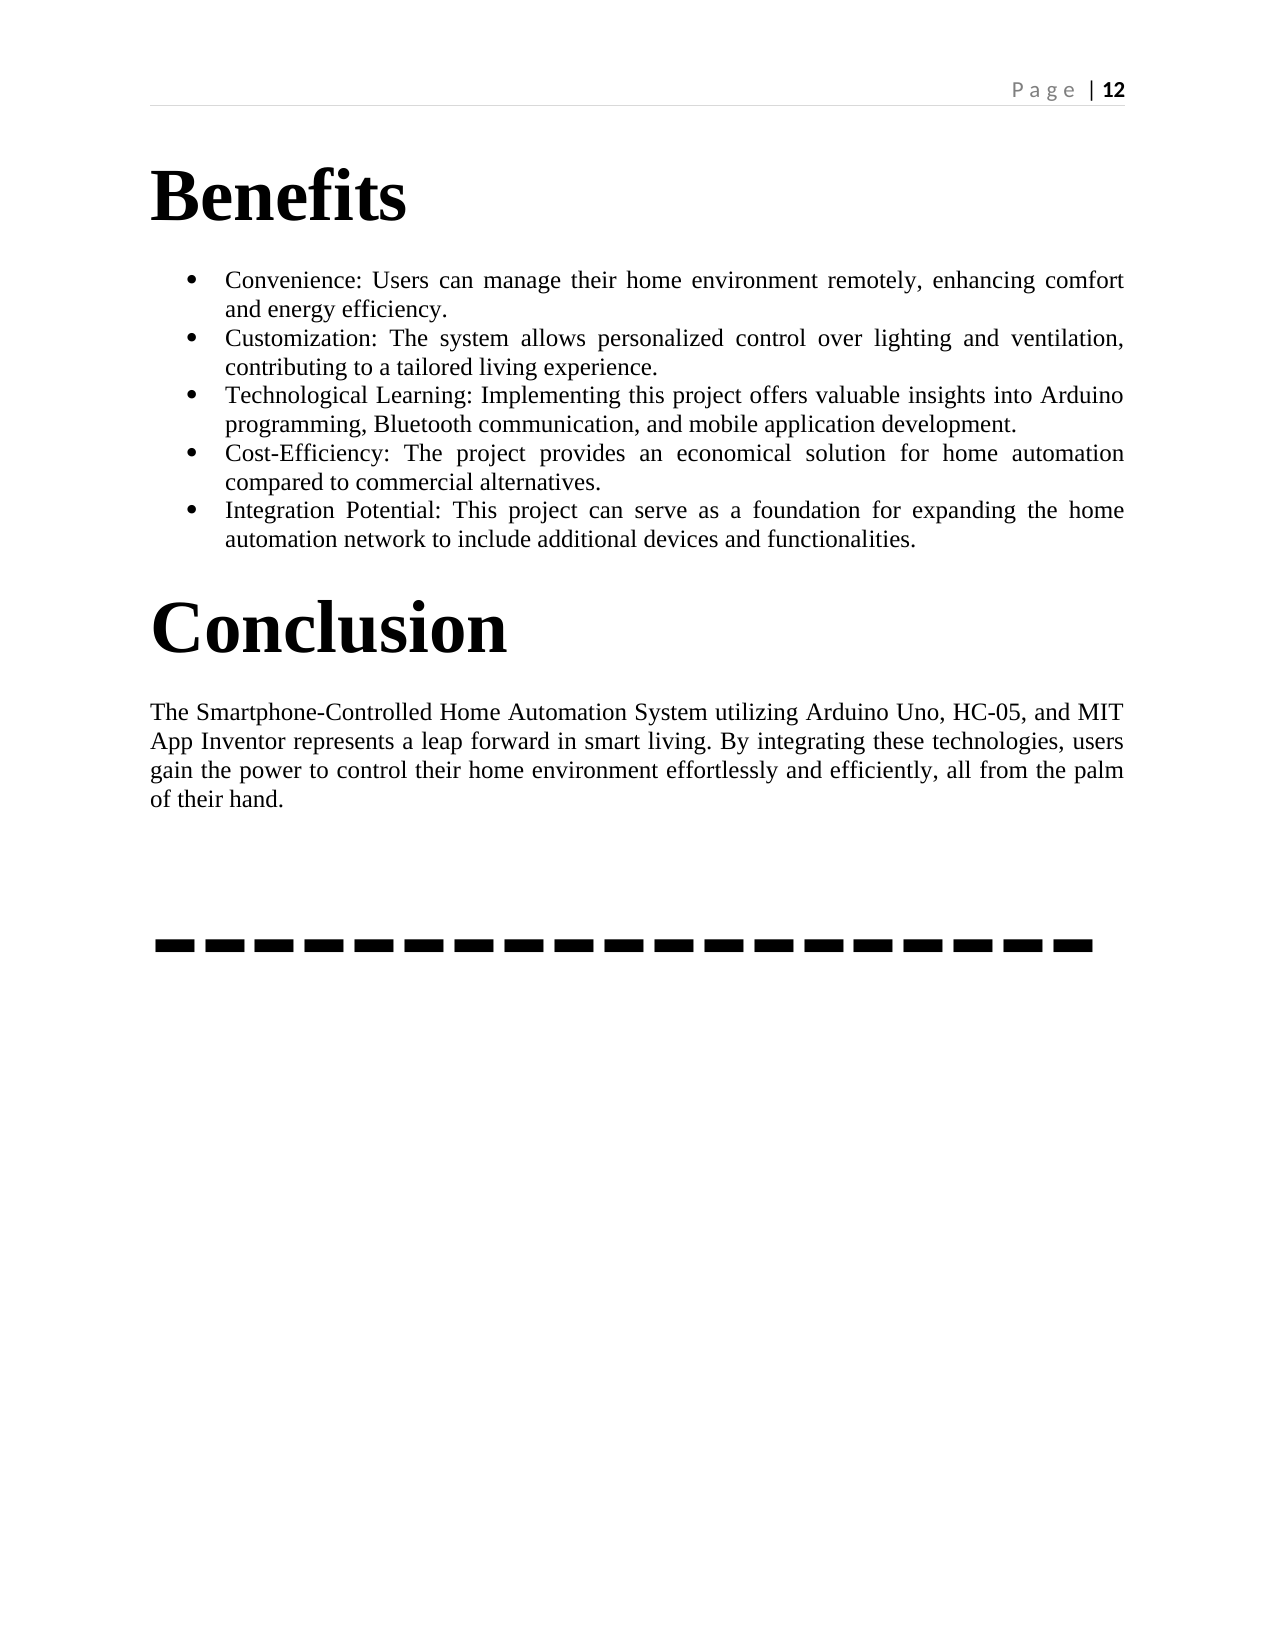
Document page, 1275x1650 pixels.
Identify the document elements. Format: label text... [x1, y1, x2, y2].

list Technological Learning: Implementing this project offers valuable insights into Arduino programming, Bluetooth communication, and mobile application development. [187, 380, 1125, 438]
list Customization: The system allows personalized control over lighting and ventilation, contributing to a tailored living experience. [187, 323, 1125, 380]
text Benefits [150, 150, 1125, 236]
text Conclusion [150, 582, 1125, 668]
list Cost-Efficiency: The project provides an economical solution for home automation compared to commercial alternatives. [187, 438, 1125, 495]
list Convenience: Users can manage their home environment remotely, enhancing comfort and energy efficiency. [187, 265, 1125, 323]
text The Smartphone-Controlled Home Automation System utilizing Arduino Uno, HC-05, and MIT App Inventor represents a leap forward in smart living. By integrating these technologies, users gain the power to control their home environment effortlessly and efficiently, all from the palm of their hand. [150, 697, 1125, 812]
list Integration Potential: This project can serve as a foundation for expanding the home automation network to include additional devices and functionalities. [187, 495, 1125, 553]
text ------------------- [150, 842, 1125, 1014]
